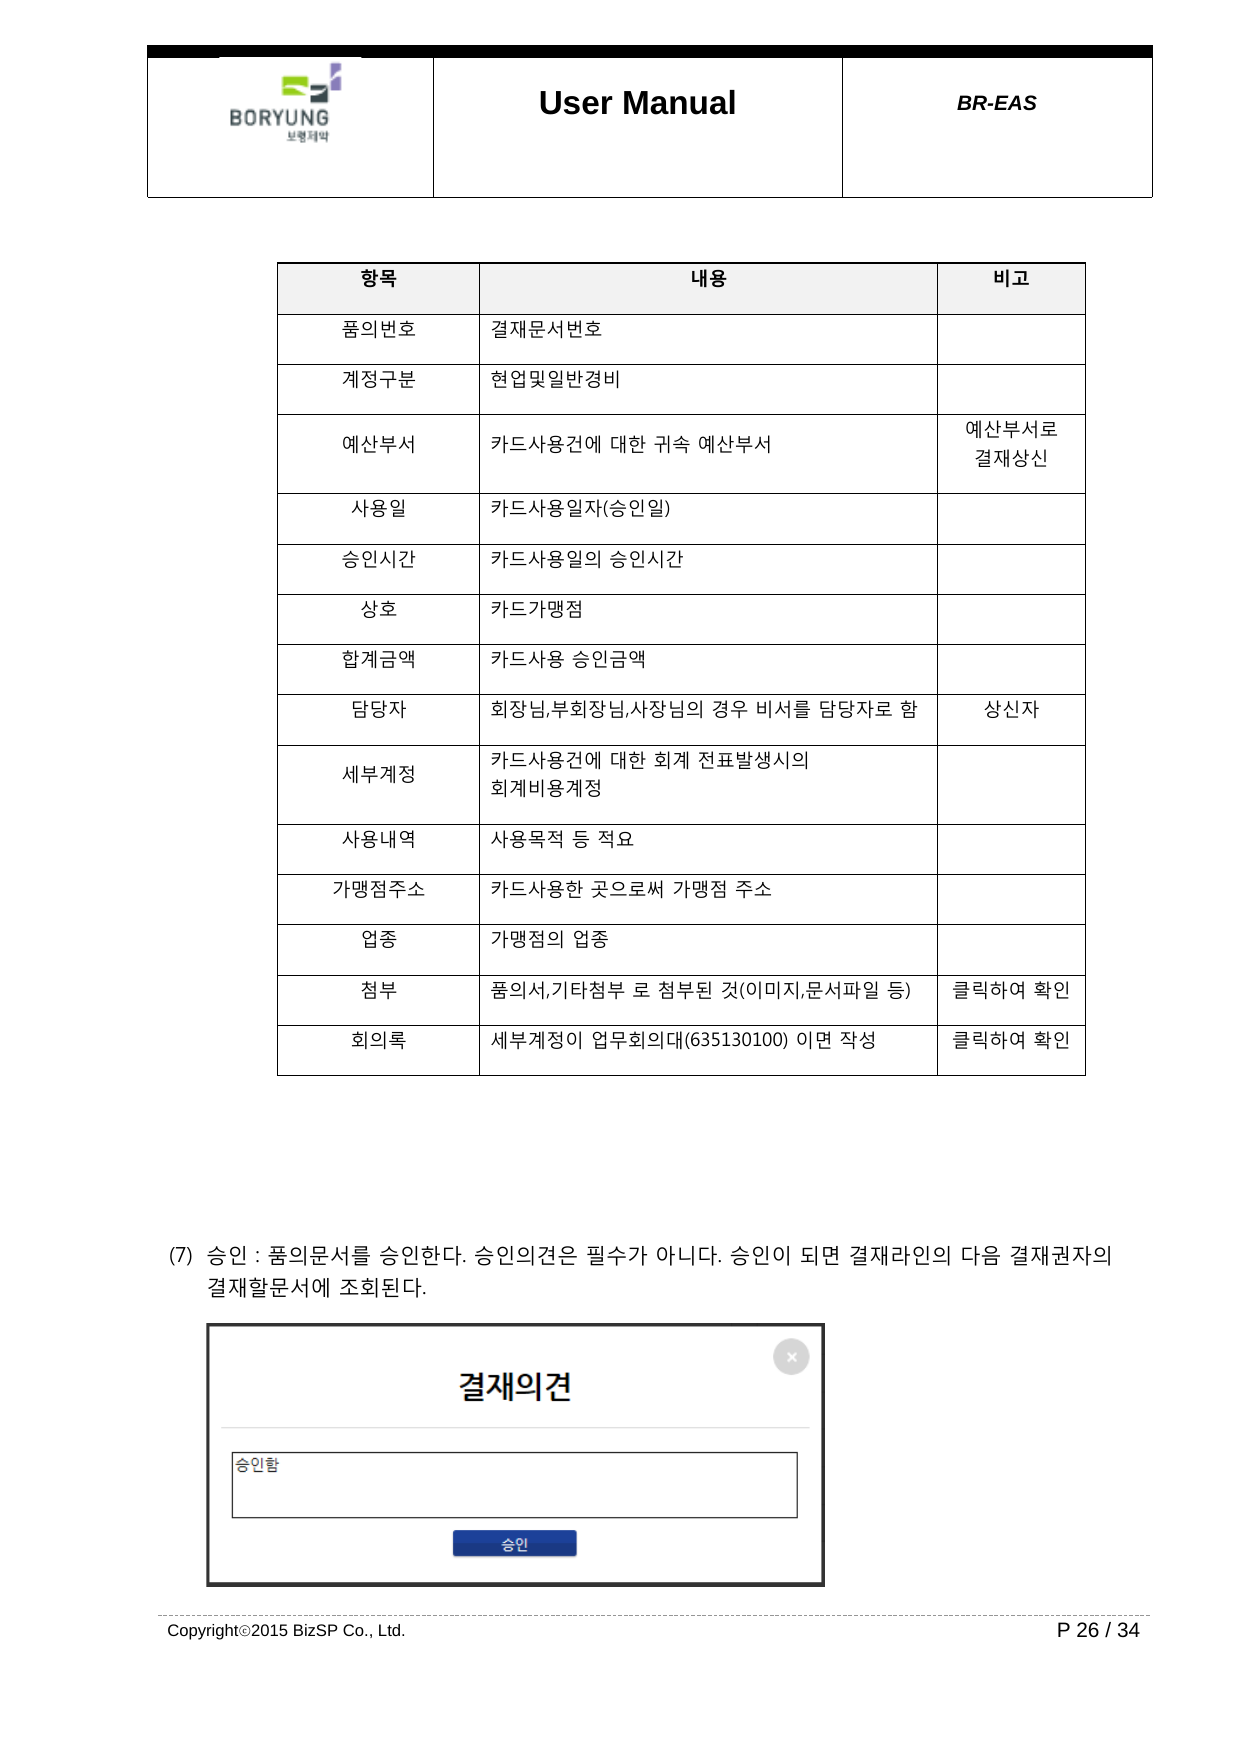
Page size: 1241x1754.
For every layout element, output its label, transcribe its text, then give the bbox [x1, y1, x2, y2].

table_cell 합계금액 [278, 645, 479, 694]
table_cell [938, 365, 1085, 414]
table_cell 카드사용건에 대한 귀속 예산부서 [480, 415, 937, 493]
table_cell 담당자 [278, 695, 479, 745]
picture [219, 57, 362, 148]
table_cell 세부계정 [278, 746, 479, 823]
table_cell 세부계정이 업무회의대(635130100) 이면 작성 [480, 1026, 937, 1075]
table_cell 가맹점의 업종 [480, 925, 937, 974]
table_cell 클릭하여 확인 [938, 1026, 1085, 1075]
picture [206, 1323, 825, 1587]
table_header 비고 [938, 264, 1085, 314]
table_cell 품의번호 [278, 315, 479, 364]
table_cell 회의록 [278, 1026, 479, 1075]
table_cell 클릭하여 확인 [938, 976, 1085, 1025]
table_cell [938, 925, 1085, 974]
table_cell 회장님,부회장님,사장님의 경우 비서를 담당자로 함 [480, 695, 937, 745]
table_cell 예산부서 [278, 415, 479, 493]
table_cell [938, 494, 1085, 543]
table_cell 카드가맹점 [480, 595, 937, 644]
list 승인 : 품의문서를 승인한다. 승인의견은 필수가 아니다. 승인이 되면 결재라인의 다음 결재권자의 결재할문서에 조회된다. [169, 1239, 1140, 1299]
table_cell 결재문서번호 [480, 315, 937, 364]
table_cell 예산부서로 결재상신 [938, 415, 1085, 493]
table_cell [938, 746, 1085, 823]
table_header 내용 [480, 264, 937, 314]
table_cell 현업및일반경비 [480, 365, 937, 414]
table_cell 사용목적 등 적요 [480, 825, 937, 874]
table_cell 승인시간 [278, 545, 479, 594]
table_header 항목 [278, 264, 479, 314]
table_cell 카드사용 승인금액 [480, 645, 937, 694]
table_cell 상신자 [938, 695, 1085, 745]
table_cell 업종 [278, 925, 479, 974]
table_cell 카드사용한 곳으로써 가맹점 주소 [480, 875, 937, 924]
table_cell 카드사용일의 승인시간 [480, 545, 937, 594]
table_cell 사용일 [278, 494, 479, 543]
table_cell 상호 [278, 595, 479, 644]
table_cell 품의서,기타첨부 로 첨부된 것(이미지,문서파일 등) [480, 976, 937, 1025]
table_cell [938, 825, 1085, 874]
table_cell [938, 595, 1085, 644]
table_cell 첨부 [278, 976, 479, 1025]
table_cell 계정구분 [278, 365, 479, 414]
table_cell [938, 315, 1085, 364]
table_cell 카드사용일자(승인일) [480, 494, 937, 543]
table_cell [938, 545, 1085, 594]
table_cell [938, 875, 1085, 924]
table_cell 가맹점주소 [278, 875, 479, 924]
table_cell 사용내역 [278, 825, 479, 874]
table_cell [938, 645, 1085, 694]
table_cell 카드사용건에 대한 회계 전표발생시의 회계비용계정 [480, 746, 937, 823]
